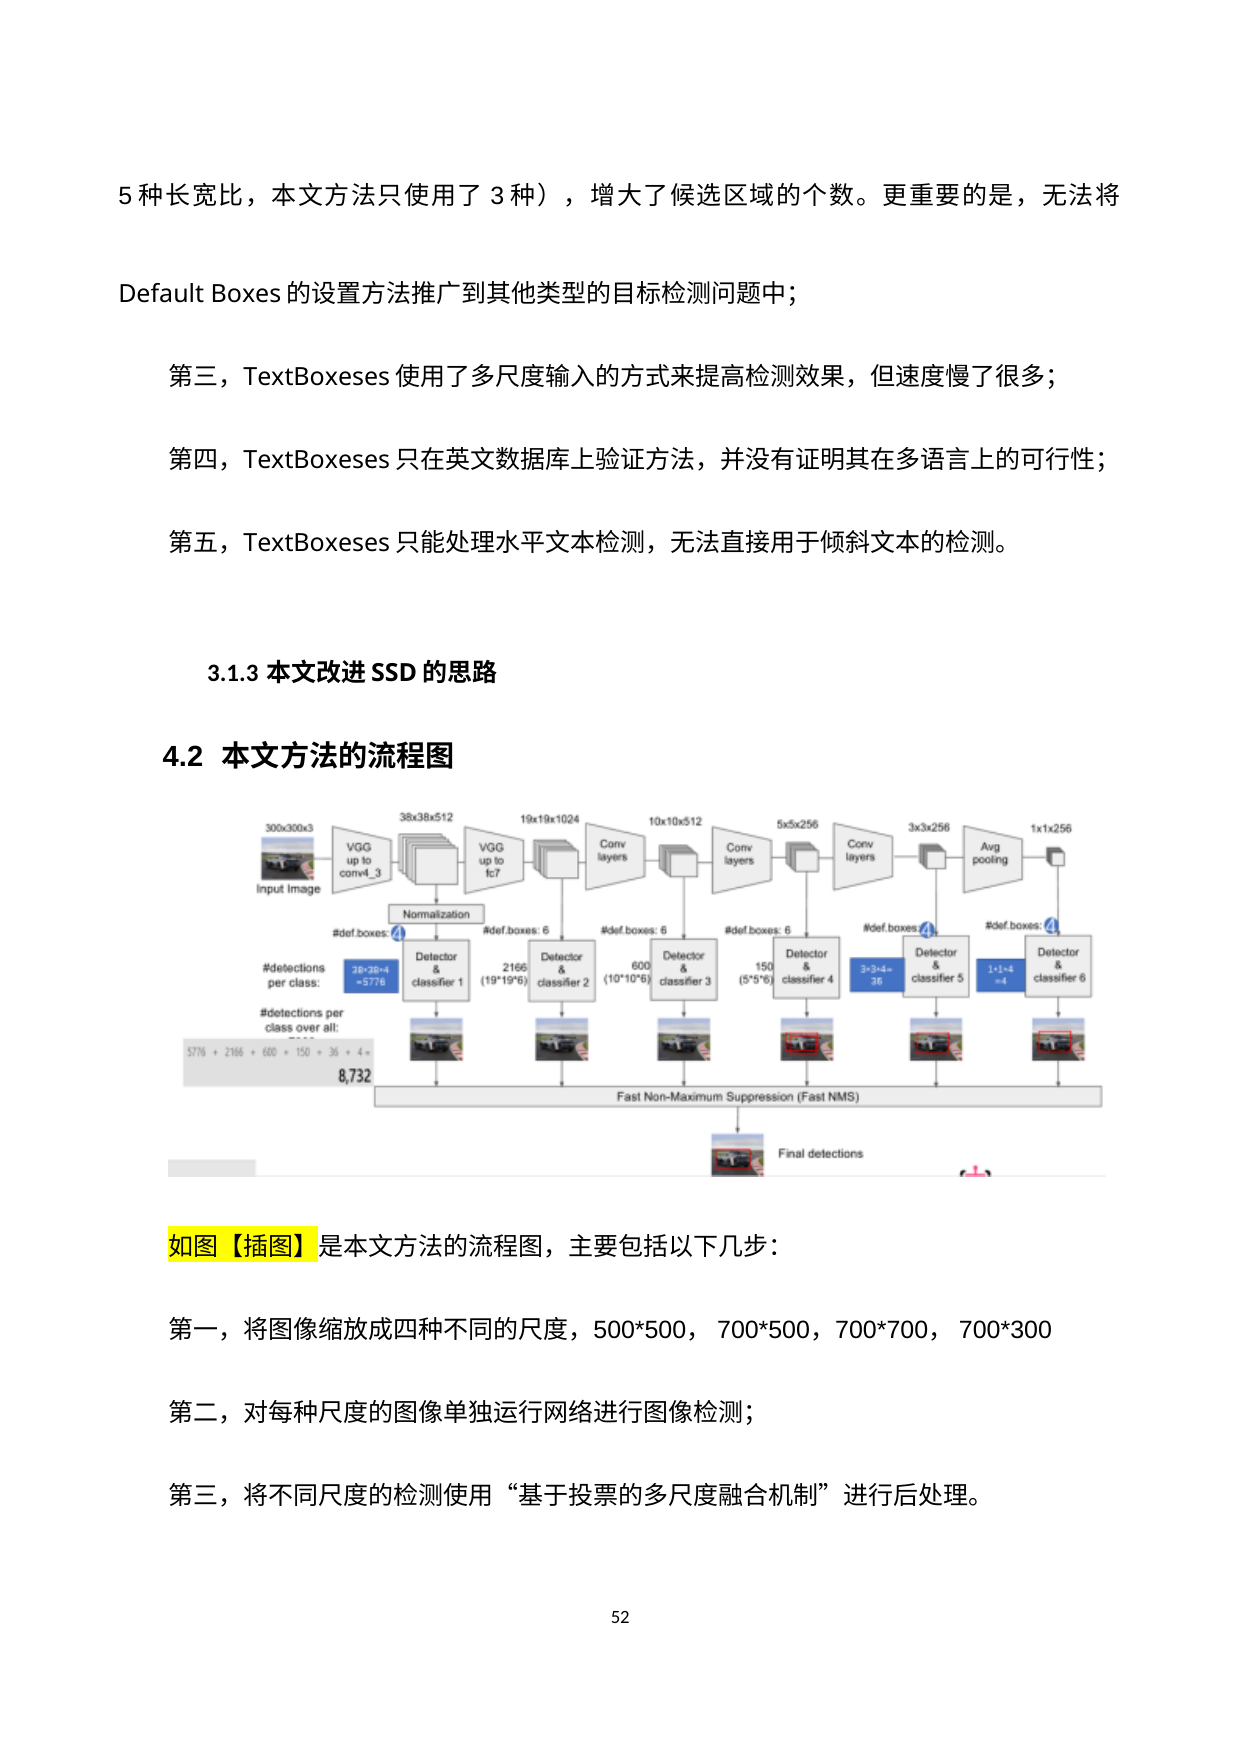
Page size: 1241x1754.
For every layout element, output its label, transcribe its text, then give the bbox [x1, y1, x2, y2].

subtitle 本文改进SSD的思路 [207, 638, 1100, 703]
text 第三，将不同尺度的检测使用“基于投票的多尺度融合机制”进行后处理。 [118, 1461, 1122, 1526]
text 第二，对每种尺度的图像单独运行网络进行图像检测； [118, 1378, 1122, 1443]
subtitle 本文方法的流程图 [162, 721, 1100, 786]
text 第四，TextBoxeses只在英文数据库上验证方法，并没有证明其在多语言上的可行性； [118, 425, 1122, 490]
text 第一，将图像缩放成四种不同的尺度，500*500， 700*500，700*700， 700*300 [118, 1295, 1122, 1360]
picture [168, 807, 1106, 1177]
text 如图【插图】是本文方法的流程图，主要包括以下几步： [118, 1212, 1122, 1277]
text 第五，TextBoxeses只能处理水平文本检测，无法直接用于倾斜文本的检测。 [118, 508, 1122, 573]
text 第三，TextBoxeses使用了多尺度输入的方式来提高检测效果，但速度慢了很多； [118, 342, 1122, 407]
